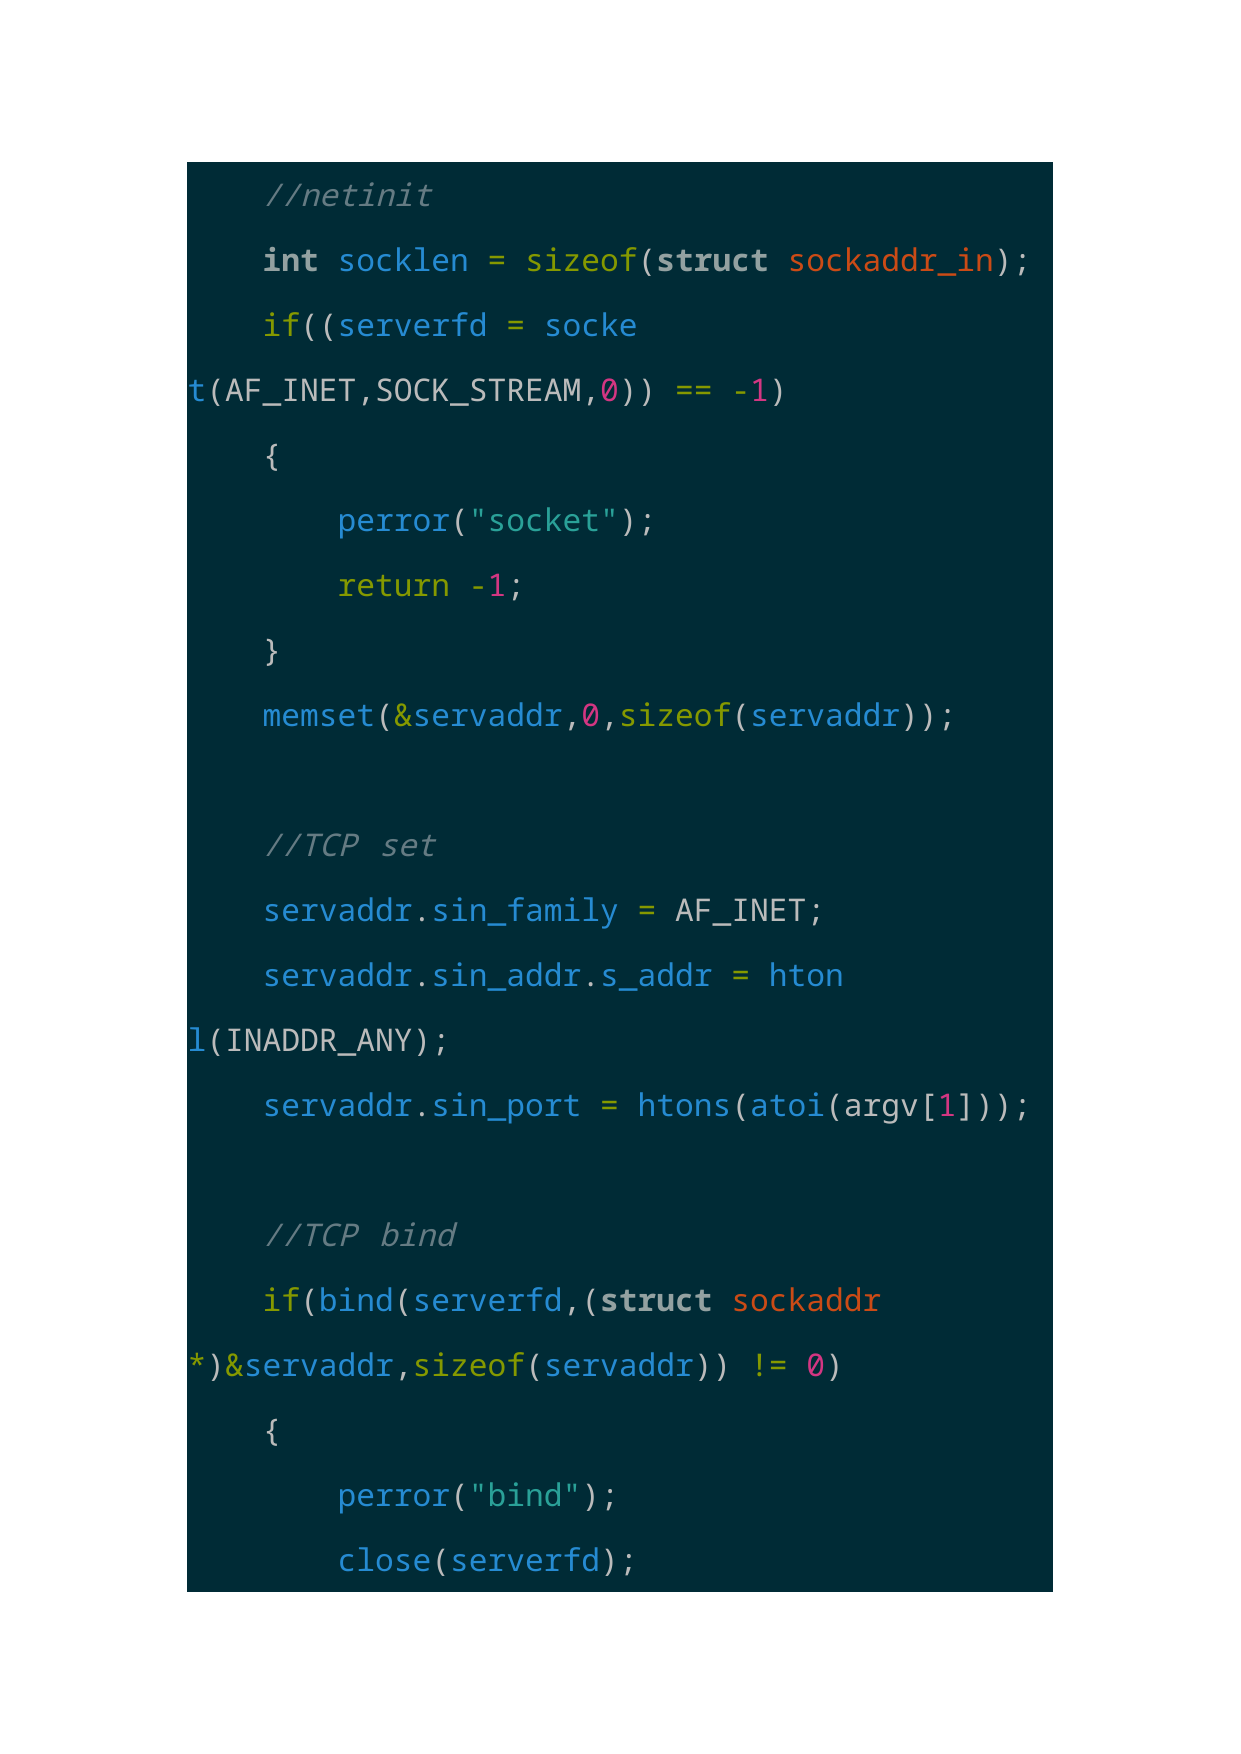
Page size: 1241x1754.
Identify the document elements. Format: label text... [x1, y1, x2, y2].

text { [187, 1397, 1053, 1462]
text memset(&servaddr,0,sizeof(servaddr)); [187, 682, 1053, 747]
text close(serverfd); [187, 1527, 1053, 1592]
text perror("socket"); [187, 487, 1053, 552]
text servaddr.sin_family = AF_INET; [187, 877, 1053, 942]
text servaddr.sin_port = htons(atoi(argv[1])); [187, 1072, 1053, 1137]
text if(bind(serverfd,(struct sockaddr *)&servaddr,sizeof(servaddr)) != 0) [187, 1267, 1053, 1397]
text if((serverfd = socket(AF_INET,SOCK_STREAM,0)) == -1) [187, 292, 1053, 422]
text int socklen = sizeof(struct sockaddr_in); [187, 227, 1053, 292]
text perror("bind"); [187, 1462, 1053, 1527]
text //TCP bind [187, 1202, 1053, 1267]
text //netinit [187, 162, 1053, 227]
text return -1; [187, 552, 1053, 617]
text servaddr.sin_addr.s_addr = htonl(INADDR_ANY); [187, 942, 1053, 1072]
text //TCP set [187, 812, 1053, 877]
text { [187, 422, 1053, 487]
text } [187, 617, 1053, 682]
